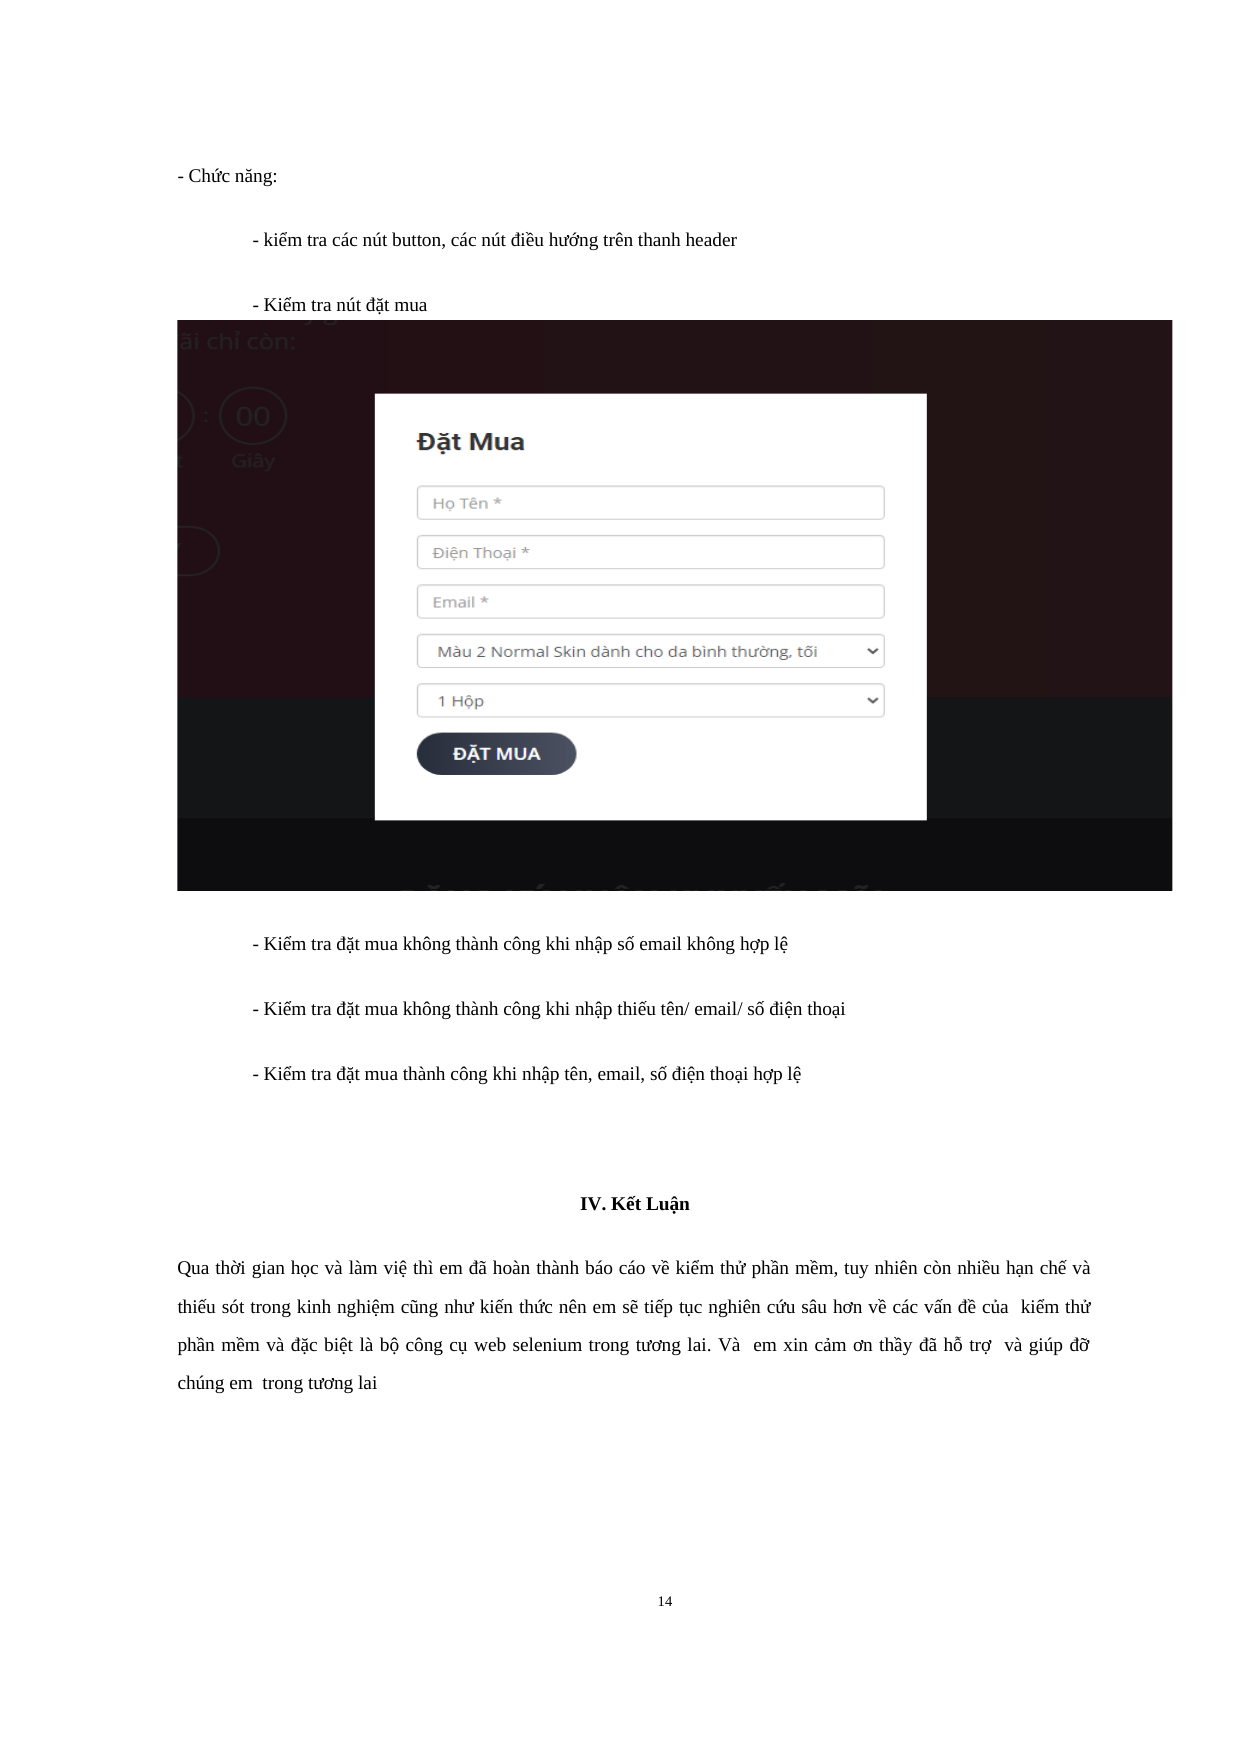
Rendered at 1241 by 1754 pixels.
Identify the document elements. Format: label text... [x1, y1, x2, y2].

text - Kiểm tra đặt mua thành công khi nhập tên, email, số điện thoại hợp lệ [177, 1046, 1092, 1084]
text Qua thời gian học và làm việ thì em đã hoàn thành báo cáo về kiểm thử phần mềm, tuy nhiên còn nhiều hạn chế và thiếu sót trong kinh nghiệm cũng như kiến thức nên em sẽ tiếp tục nghiên cứu sâu hơn về các vấn đề của kiểm thử phần mềm và đặc biệt là bộ công cụ web selenium trong tương lai. Và em xin cảm ơn thầy đã hỗ trợ và giúp đỡ chúng em trong tương lai [177, 1241, 1092, 1394]
text - kiểm tra các nút button, các nút điều hướng trên thanh header [177, 213, 1092, 251]
text IV. Kết Luận [177, 1176, 1092, 1214]
text - Kiểm tra đặt mua không thành công khi nhập thiếu tên/ email/ số điện thoại [177, 981, 1092, 1019]
picture [177, 320, 1173, 891]
text - Chức năng: [177, 148, 1092, 186]
text - Kiểm tra đặt mua không thành công khi nhập số email không hợp lệ [177, 916, 1092, 954]
text - Kiểm tra nút đặt mua [177, 277, 1092, 320]
